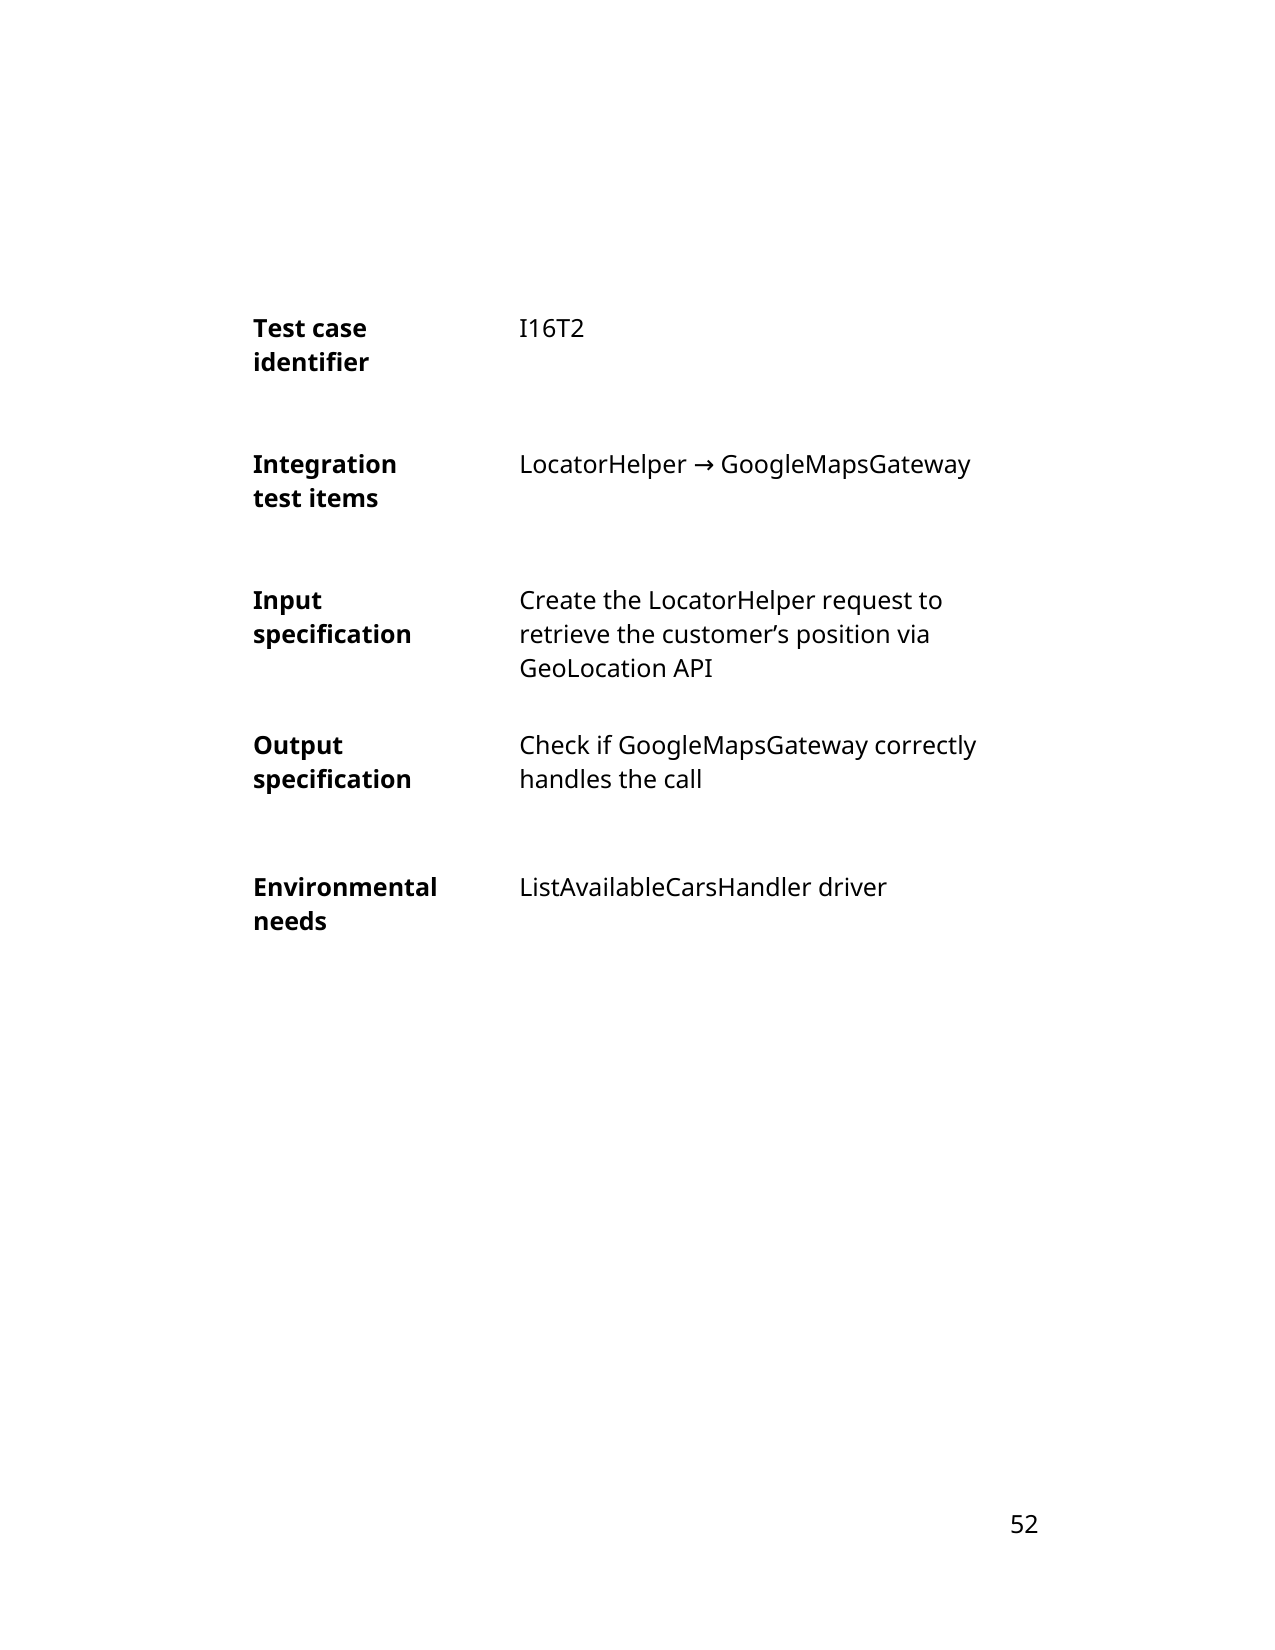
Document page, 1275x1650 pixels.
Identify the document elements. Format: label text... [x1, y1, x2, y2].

table_cell Output specification [242, 728, 508, 869]
table_cell Integration test items [242, 446, 508, 582]
table_header I16T2 [508, 311, 1026, 446]
table_cell Create the LocatorHelper request to retrieve the customer’s position via GeoLocation API [508, 582, 1026, 727]
table_cell Check if GoogleMapsGateway correctly handles the call [508, 728, 1026, 869]
table_cell ListAvailableCarsHandler driver [508, 870, 1026, 1005]
table_header Test case identifier [242, 311, 508, 446]
table_cell Input specification [242, 582, 508, 727]
table_cell LocatorHelper → GoogleMapsGateway [508, 446, 1026, 582]
table_cell Environmental needs [242, 870, 508, 1005]
